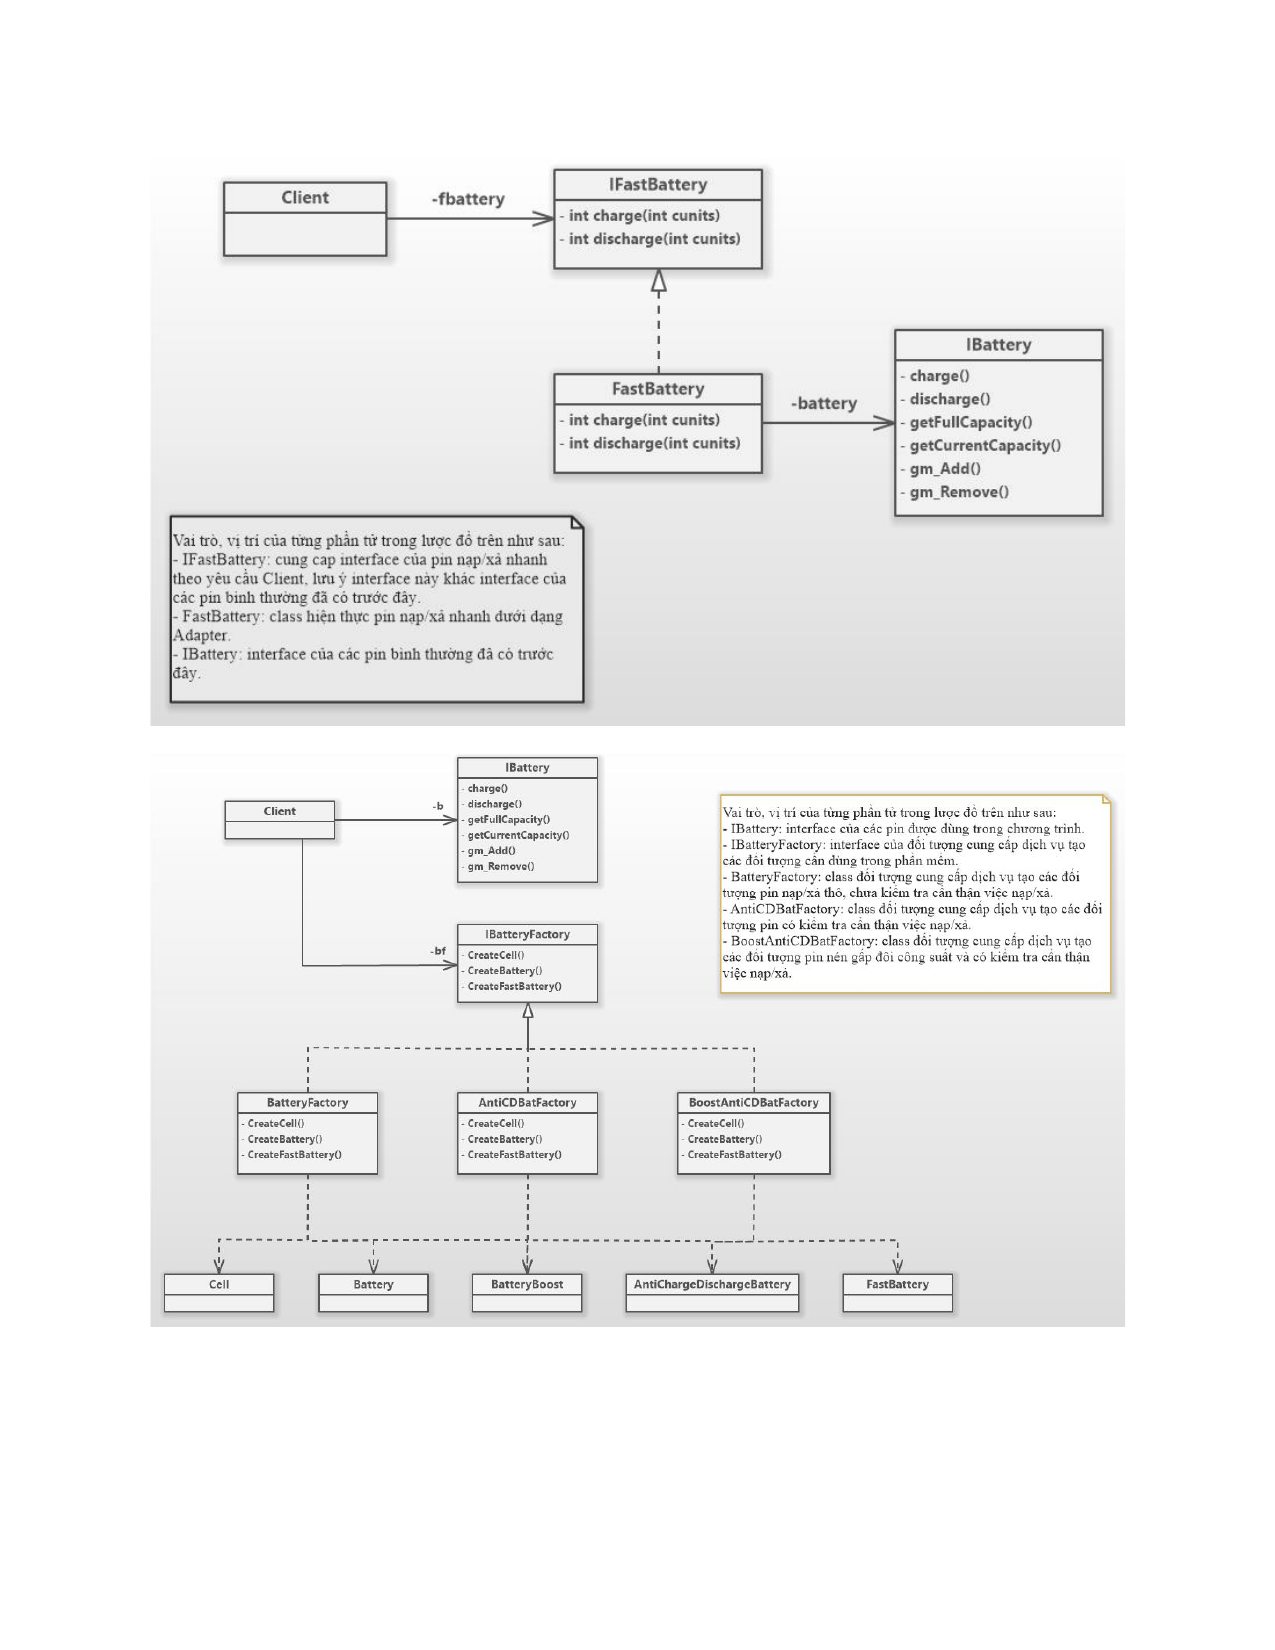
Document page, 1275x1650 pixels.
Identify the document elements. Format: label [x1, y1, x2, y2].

picture [150, 150, 1125, 726]
picture [150, 744, 1125, 1327]
